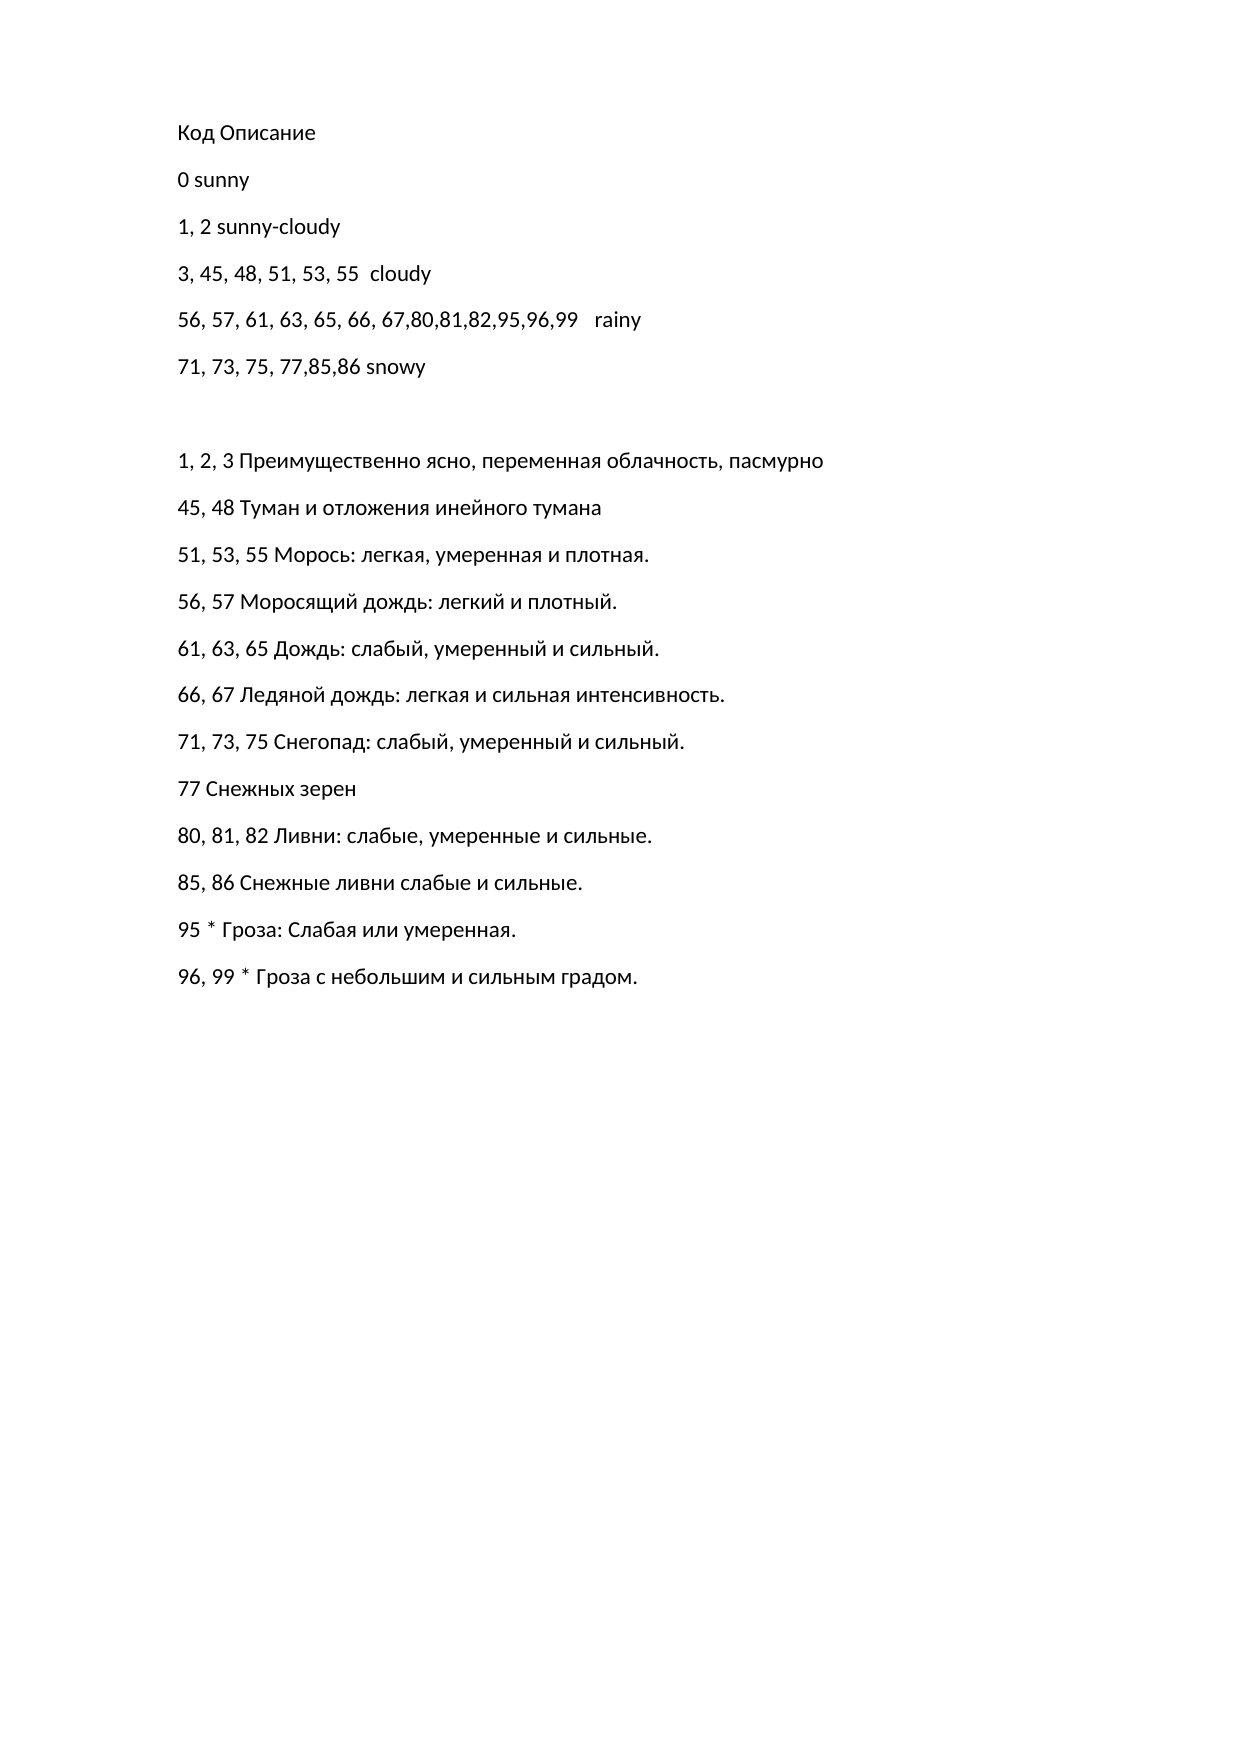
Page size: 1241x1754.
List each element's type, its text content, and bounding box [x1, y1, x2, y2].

text 66, 67 Ледяной дождь: легкая и сильная интенсивность. [177, 681, 1152, 709]
text 56, 57, 61, 63, 65, 66, 67,80,81,82,95,96,99 rainy [177, 306, 1152, 334]
text 51, 53, 55 Морось: легкая, умеренная и плотная. [177, 540, 1152, 568]
text 1, 2, 3 Преимущественно ясно, переменная облачность, пасмурно [177, 446, 1152, 474]
text 3, 45, 48, 51, 53, 55 cloudy [177, 259, 1152, 287]
text 80, 81, 82 Ливни: слабые, умеренные и сильные. [177, 821, 1152, 849]
text 71, 73, 75 Снегопад: слабый, умеренный и сильный. [177, 727, 1152, 756]
text 0 sunny [177, 165, 1152, 193]
text 85, 86 Снежные ливни слабые и сильные. [177, 868, 1152, 896]
text 45, 48 Туман и отложения инейного тумана [177, 493, 1152, 521]
text Код Описание [177, 118, 1152, 146]
text 56, 57 Моросящий дождь: легкий и плотный. [177, 587, 1152, 615]
text 71, 73, 75, 77,85,86 snowy [177, 352, 1152, 381]
text 96, 99 * Гроза с небольшим и сильным градом. [177, 962, 1152, 990]
text 95 * Гроза: Слабая или умеренная. [177, 915, 1152, 943]
text 61, 63, 65 Дождь: слабый, умеренный и сильный. [177, 634, 1152, 662]
text 77 Снежных зерен [177, 774, 1152, 802]
text 1, 2 sunny-cloudy [177, 212, 1152, 240]
